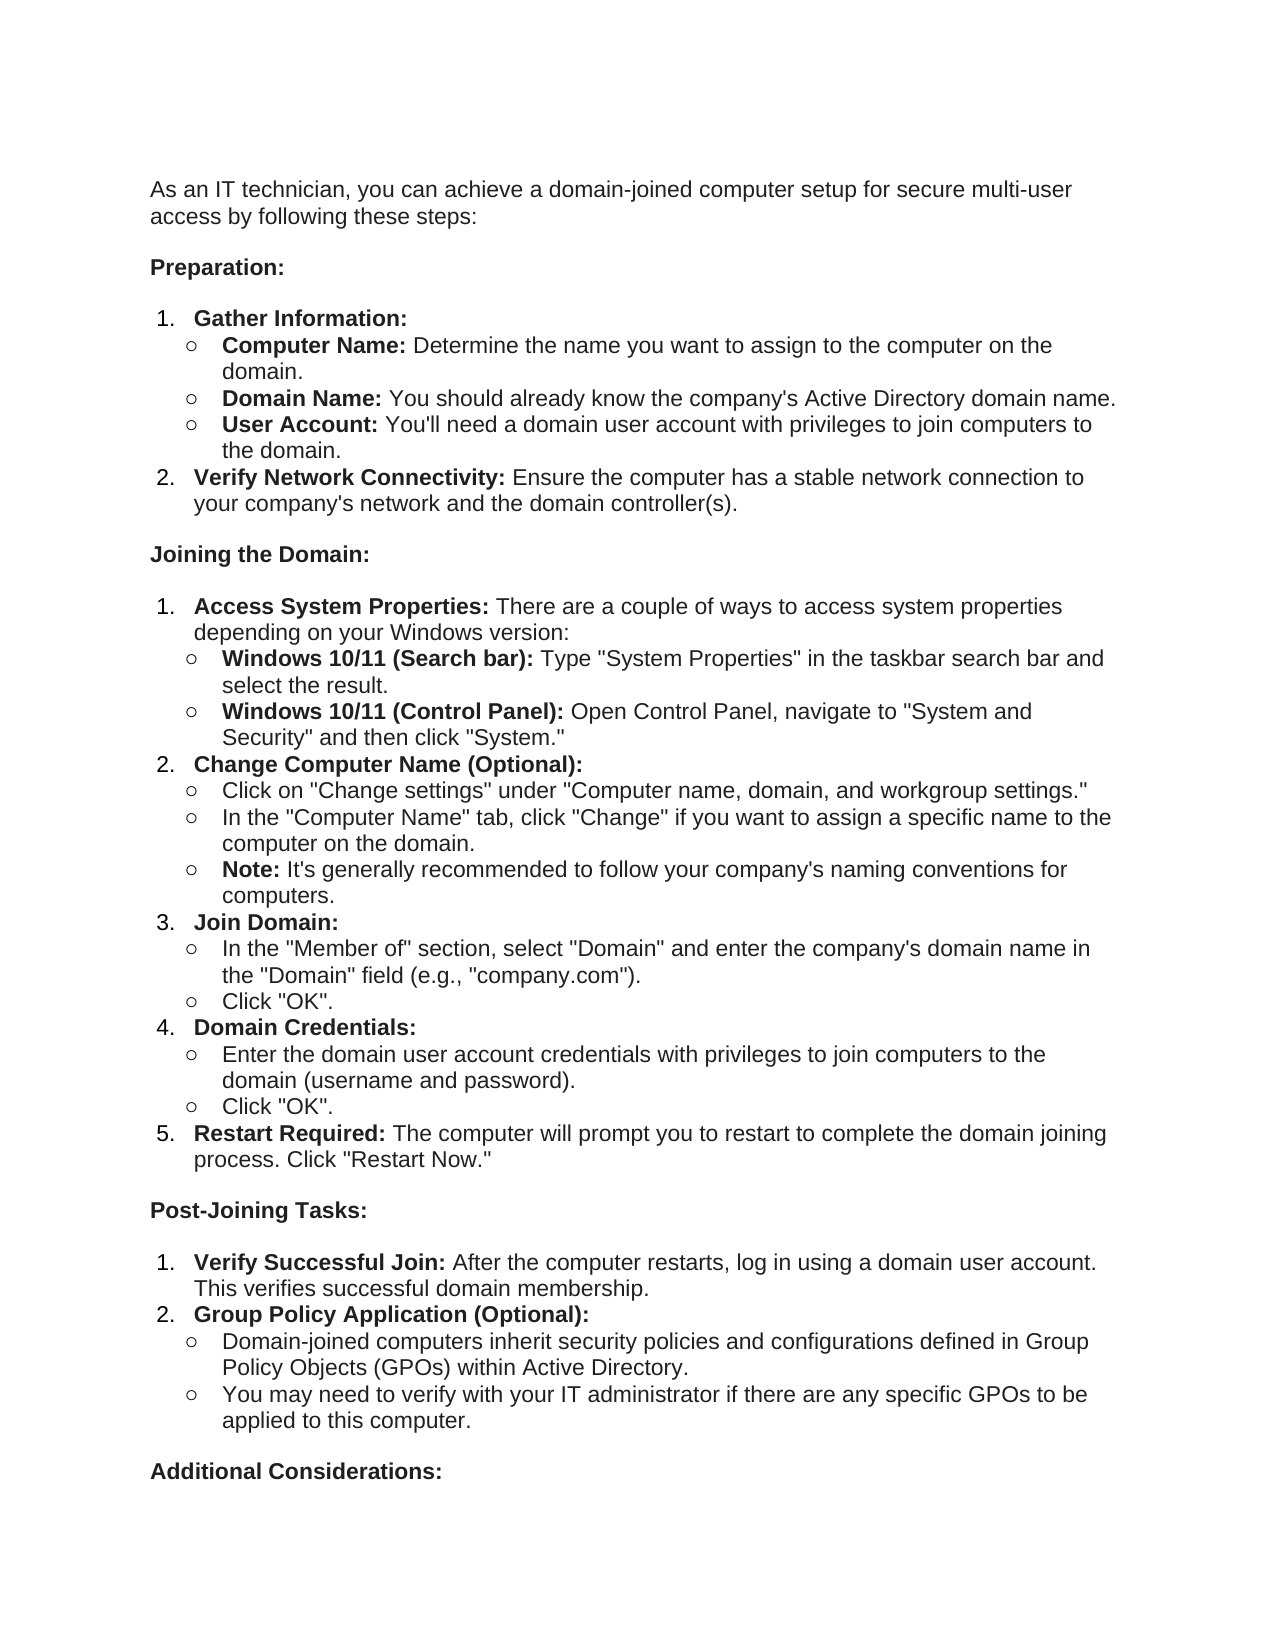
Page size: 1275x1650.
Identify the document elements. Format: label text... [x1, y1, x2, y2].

list Access System Properties: There are a couple of ways to access system properties depending on your Windows version: [156, 593, 1125, 645]
list Click "OK". [184, 1093, 1125, 1120]
list Verify Network Connectivity: Ensure the computer has a stable network connection to your company's network and the domain controller(s). [156, 463, 1125, 516]
list Click "OK". [184, 988, 1125, 1014]
list Join Domain: [156, 909, 1125, 935]
list Gather Information: [156, 305, 1125, 332]
list Domain Name: You should already know the company's Active Directory domain name. [184, 384, 1125, 411]
text Post-Joining Tasks: [150, 1197, 1125, 1224]
text As an IT technician, you can achieve a domain-joined computer setup for secure multi-user access by following these steps: [150, 176, 1125, 229]
list Note: It's generally recommended to follow your company's naming conventions for computers. [184, 856, 1125, 909]
list Click on "Change settings" under "Computer name, domain, and workgroup settings." [184, 777, 1125, 803]
list Windows 10/11 (Search bar): Type "System Properties" in the taskbar search bar and select the result. [184, 645, 1125, 698]
list Enter the domain user account credentials with privileges to join computers to the domain (username and password). [184, 1041, 1125, 1093]
list Windows 10/11 (Control Panel): Open Control Panel, navigate to "System and Security" and then click "System." [184, 698, 1125, 751]
list In the "Computer Name" tab, click "Change" if you want to assign a specific name to the computer on the domain. [184, 803, 1125, 856]
list Domain Credentials: [156, 1014, 1125, 1041]
list Verify Successful Join: After the computer restarts, log in using a domain user account. This verifies successful domain membership. [156, 1249, 1125, 1301]
text Preparation: [150, 254, 1125, 280]
list In the "Member of" section, select "Domain" and enter the company's domain name in the "Domain" field (e.g., "company.com"). [184, 935, 1125, 988]
list Change Computer Name (Optional): [156, 751, 1125, 777]
list Domain-joined computers inherit security policies and configurations defined in Group Policy Objects (GPOs) within Active Directory. [184, 1328, 1125, 1381]
list Computer Name: Determine the name you want to assign to the computer on the domain. [184, 332, 1125, 384]
list User Account: You'll need a domain user account with privileges to join computers to the domain. [184, 411, 1125, 463]
list Group Policy Application (Optional): [156, 1301, 1125, 1328]
text Additional Considerations: [150, 1458, 1125, 1484]
list You may need to verify with your IT administrator if there are any specific GPOs to be applied to this computer. [184, 1381, 1125, 1433]
text Joining the Domain: [150, 541, 1125, 568]
list Restart Required: The computer will prompt you to restart to complete the domain joining process. Click "Restart Now." [156, 1120, 1125, 1172]
